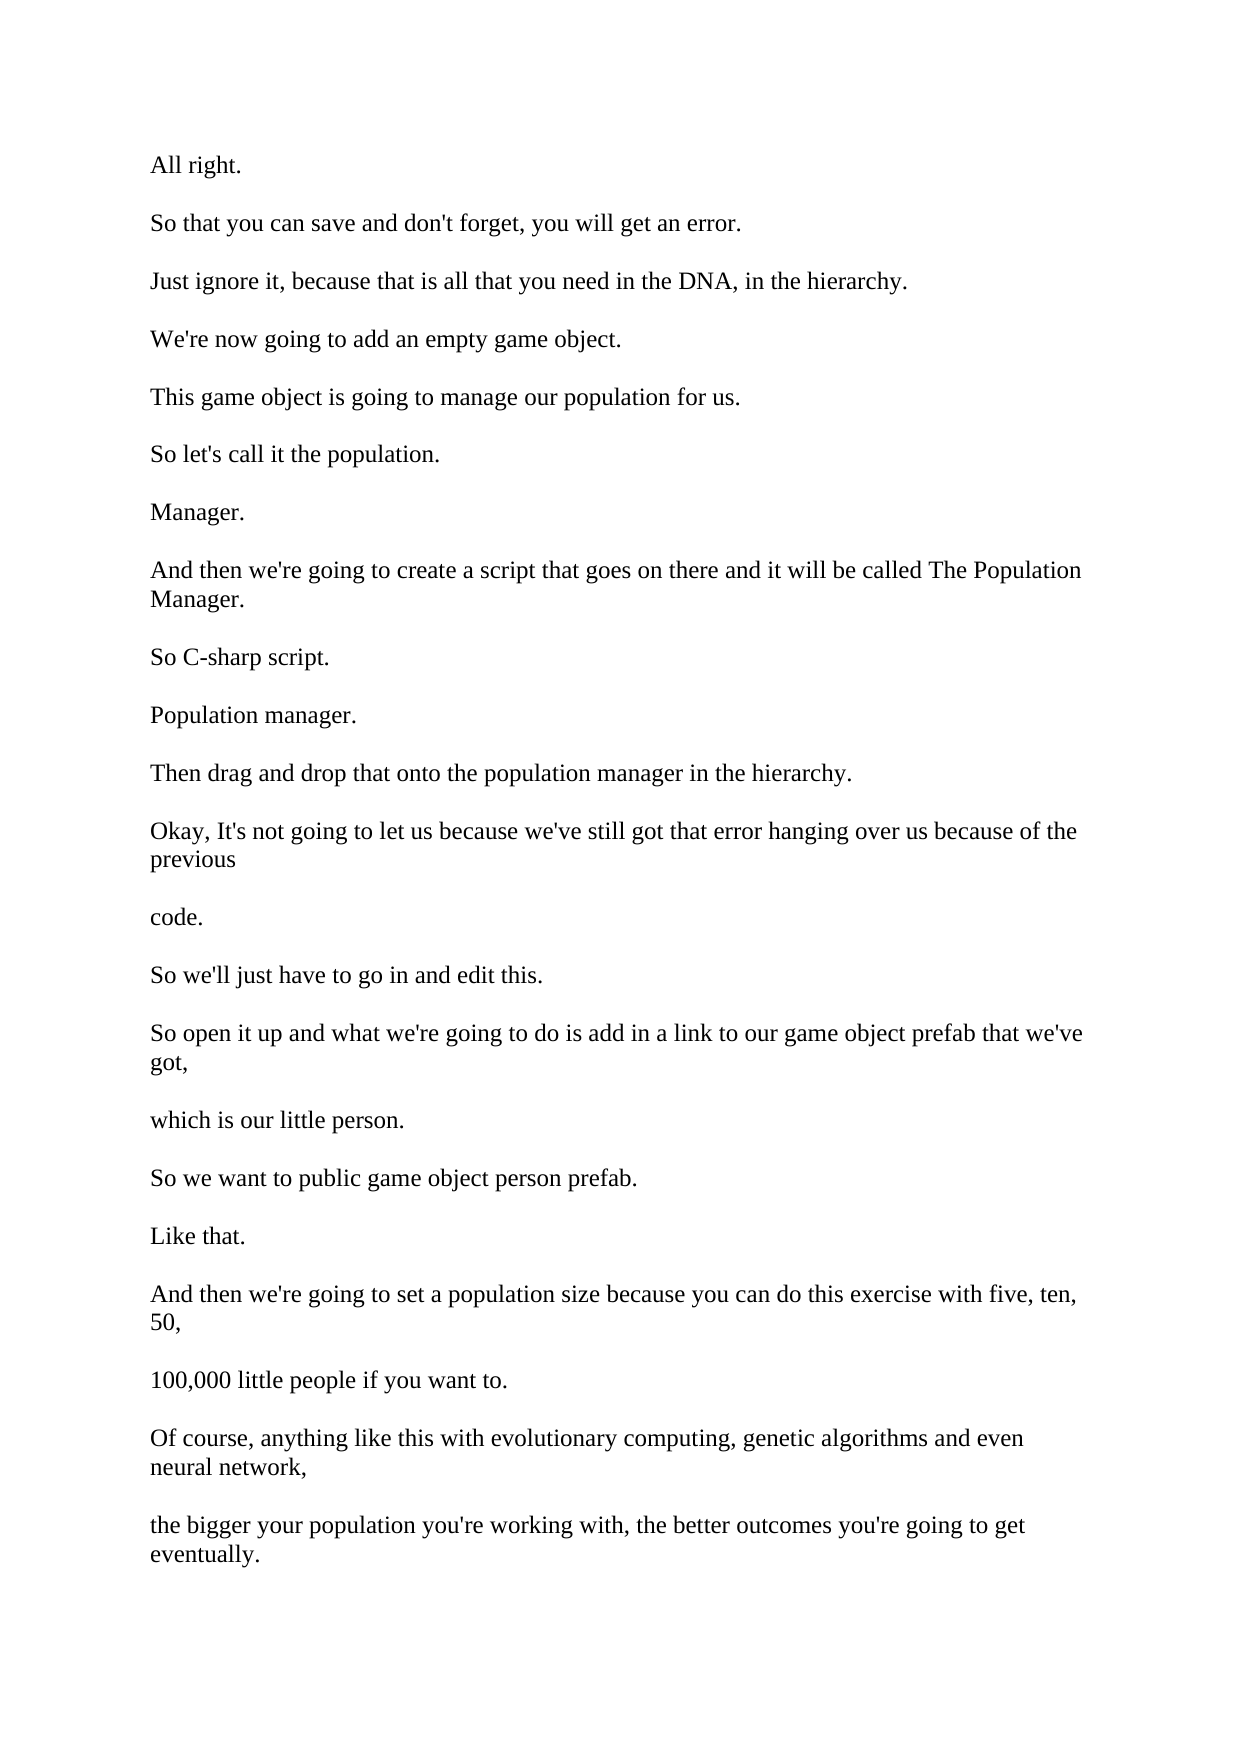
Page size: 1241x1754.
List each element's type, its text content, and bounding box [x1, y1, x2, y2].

text the bigger your population you're working with, the better outcomes you're going to get eventually. [150, 1510, 1090, 1567]
text 100,000 little people if you want to. [150, 1365, 1090, 1394]
text Just ignore it, because that is all that you need in the DNA, in the hierarchy. [150, 266, 1090, 294]
text code. [150, 902, 1090, 931]
text So that you can save and don't forget, you will get an error. [150, 208, 1090, 237]
text Population manager. [150, 700, 1090, 729]
text Like that. [150, 1221, 1090, 1249]
text Manager. [150, 497, 1090, 526]
text So we want to public game object person prefab. [150, 1163, 1090, 1192]
text We're now going to add an empty game object. [150, 324, 1090, 352]
text So C-sharp script. [150, 642, 1090, 671]
text So let's call it the population. [150, 439, 1090, 468]
text Then drag and drop that onto the population manager in the hierarchy. [150, 758, 1090, 787]
text Okay, It's not going to let us because we've still got that error hanging over us because of the previous [150, 816, 1090, 873]
text And then we're going to set a population size because you can do this exercise with five, ten, 50, [150, 1279, 1090, 1336]
text So we'll just have to go in and edit this. [150, 960, 1090, 989]
text All right. [150, 150, 1090, 179]
text So open it up and what we're going to do is add in a link to our game object prefab that we've got, [150, 1018, 1090, 1076]
text This game object is going to manage our population for us. [150, 382, 1090, 410]
text which is our little person. [150, 1105, 1090, 1134]
text And then we're going to create a script that goes on there and it will be called The Population Manager. [150, 555, 1090, 613]
text Of course, anything like this with evolutionary computing, genetic algorithms and even neural network, [150, 1423, 1090, 1481]
